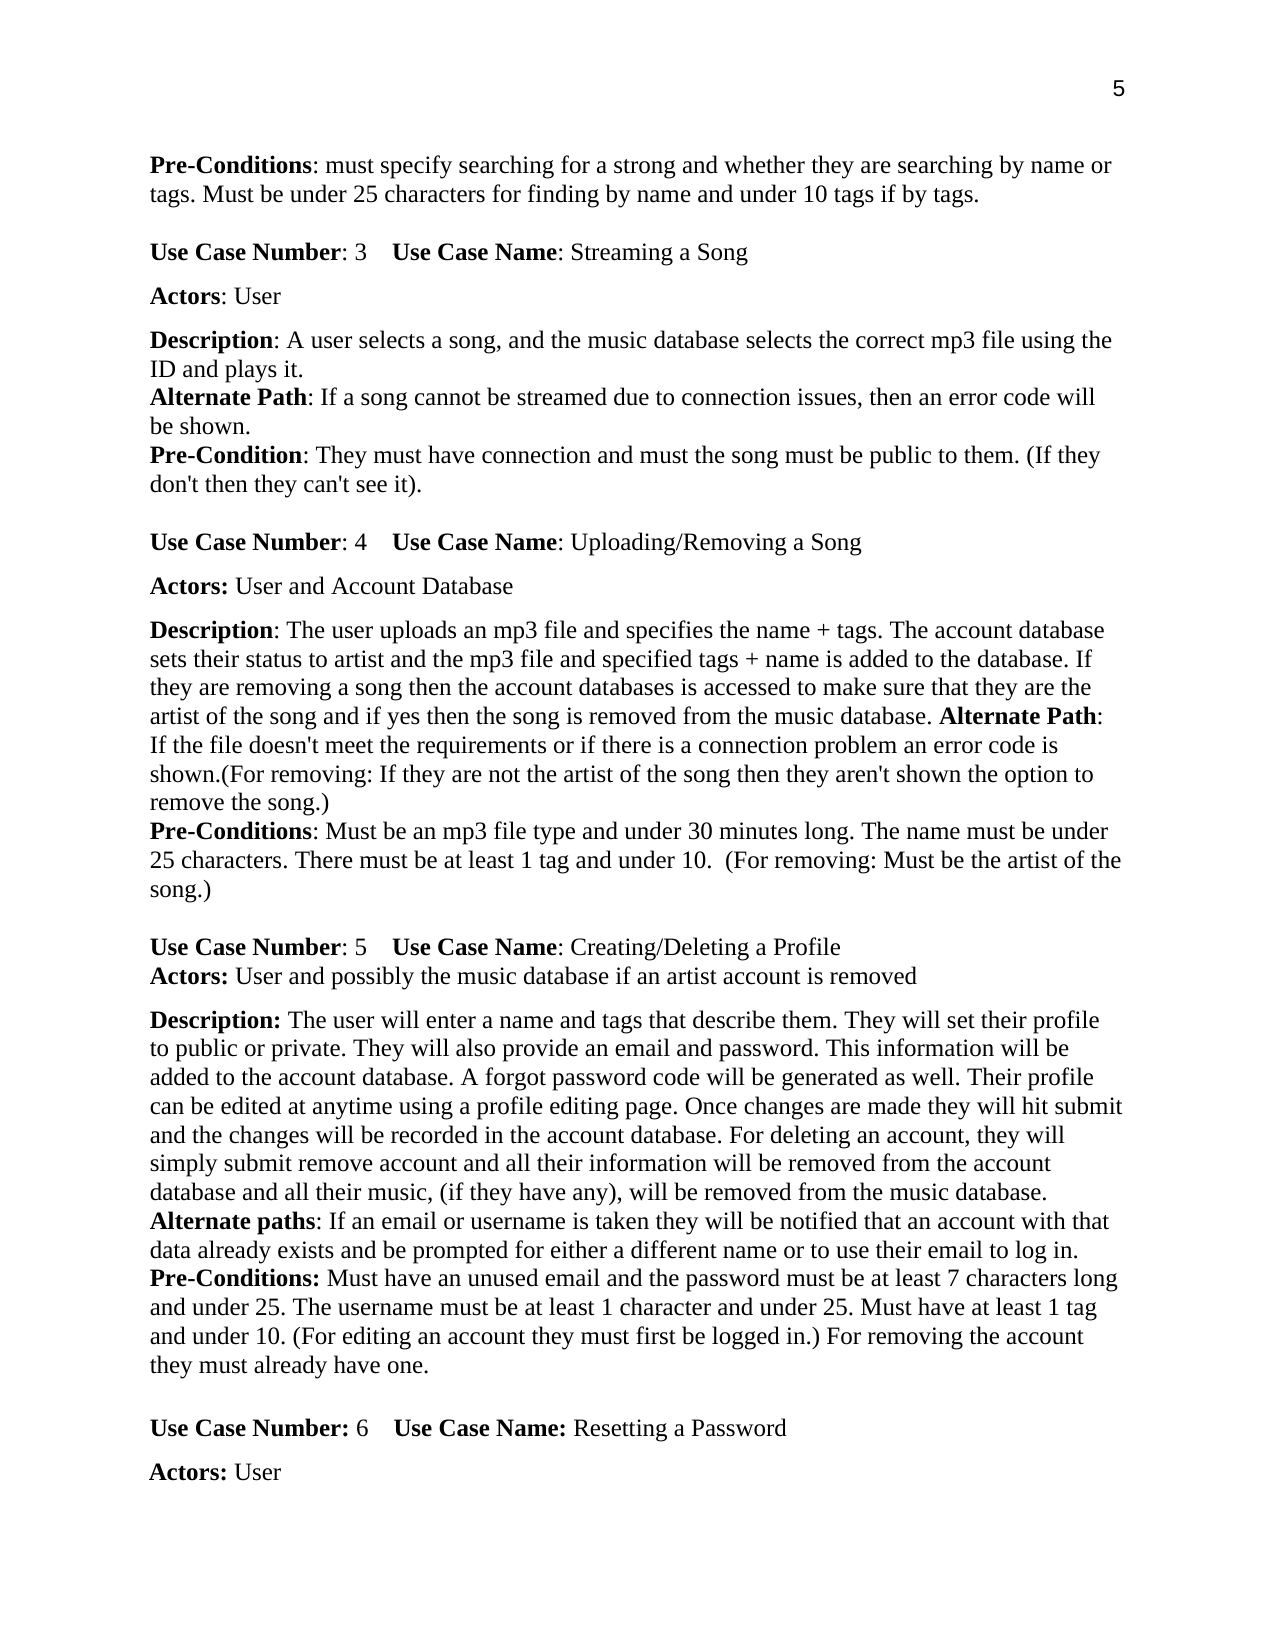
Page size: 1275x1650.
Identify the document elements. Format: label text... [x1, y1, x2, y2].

text Pre-Conditions​: Must be an mp3 file type and under 30 minutes long. The name must be under 25 characters. There must be at least 1 tag and under 10. (For removing: Must be the artist of the song.) [149, 816, 1124, 902]
text Alternate Path​: If a song cannot be streamed due to connection issues, then an error code will be shown. [149, 382, 1124, 440]
text Description​: The user uploads an mp3 file and specifies the name + tags. The account database sets their status to artist and the mp3 file and specified tags + name is added to the database. If they are removing a song then the account databases is accessed to make sure that they are the artist of the song and if yes then the song is removed from the music database. Alternate Path:​ If the file doesn't meet the requirements or if there is a connection problem an error code is shown.(For removing: If they are not the artist of the song then they aren't shown the option to remove the song.) [149, 615, 1124, 816]
text Actors: User​ [148, 1457, 1125, 1486]
text Description​: A user selects a song, and the music database selects the correct mp3 file using the ID and plays it. [149, 325, 1124, 382]
text Use Case Number:​ 6 ​Use Case Name:​ Resetting a Password [149, 1413, 1125, 1442]
text Pre-Condition​: They must have connection and must the song must be public to them. (If they don't then they can't see it). [149, 440, 1124, 497]
text Description:​ The user will enter a name and tags that describe them. They will set their profile to public or private. They will also provide an email and password. This information will be added to the account database. A forgot password code will be generated as well. Their profile can be edited at anytime using a profile editing page. Once changes are made they will hit submit and the changes will be recorded in the account database. For deleting an account, they will simply submit remove account and all their information will be removed from the account database and all their music, (if they have any), will be removed from the music database. Alternate paths​: If an email or username is taken they will be notified that an account with that data already exists and be prompted for either a different name or to use their email to log in. Pre-Conditions:​ Must have an unused email and the password must be at least 7 characters long and under 25. The username must be at least 1 character and under 25. Must have at least 1 tag and under 10. (For editing an account they must first be logged in.) For removing the account they must already have one. [149, 1005, 1124, 1378]
text Use Case Number​: 4 ​Use Case Name​: Uploading/Removing a Song [149, 527, 1124, 556]
text Use Case Number​: 3 ​Use Case Name​: Streaming a Song [149, 237, 1125, 266]
text Actors:​ User and possibly the music database if an artist account is removed [149, 961, 1124, 989]
text Use Case Number​: 5 ​Use Case Name​: Creating/Deleting a Profile [149, 932, 1124, 961]
text Actors:​ User and Account Database [149, 571, 1124, 600]
text Actors​: User [149, 281, 1125, 310]
text Pre-Conditions​: must specify searching for a strong and whether they are searching by name or tags. Must be under 25 characters for finding by name and under 10 tags if by tags. [149, 150, 1124, 207]
